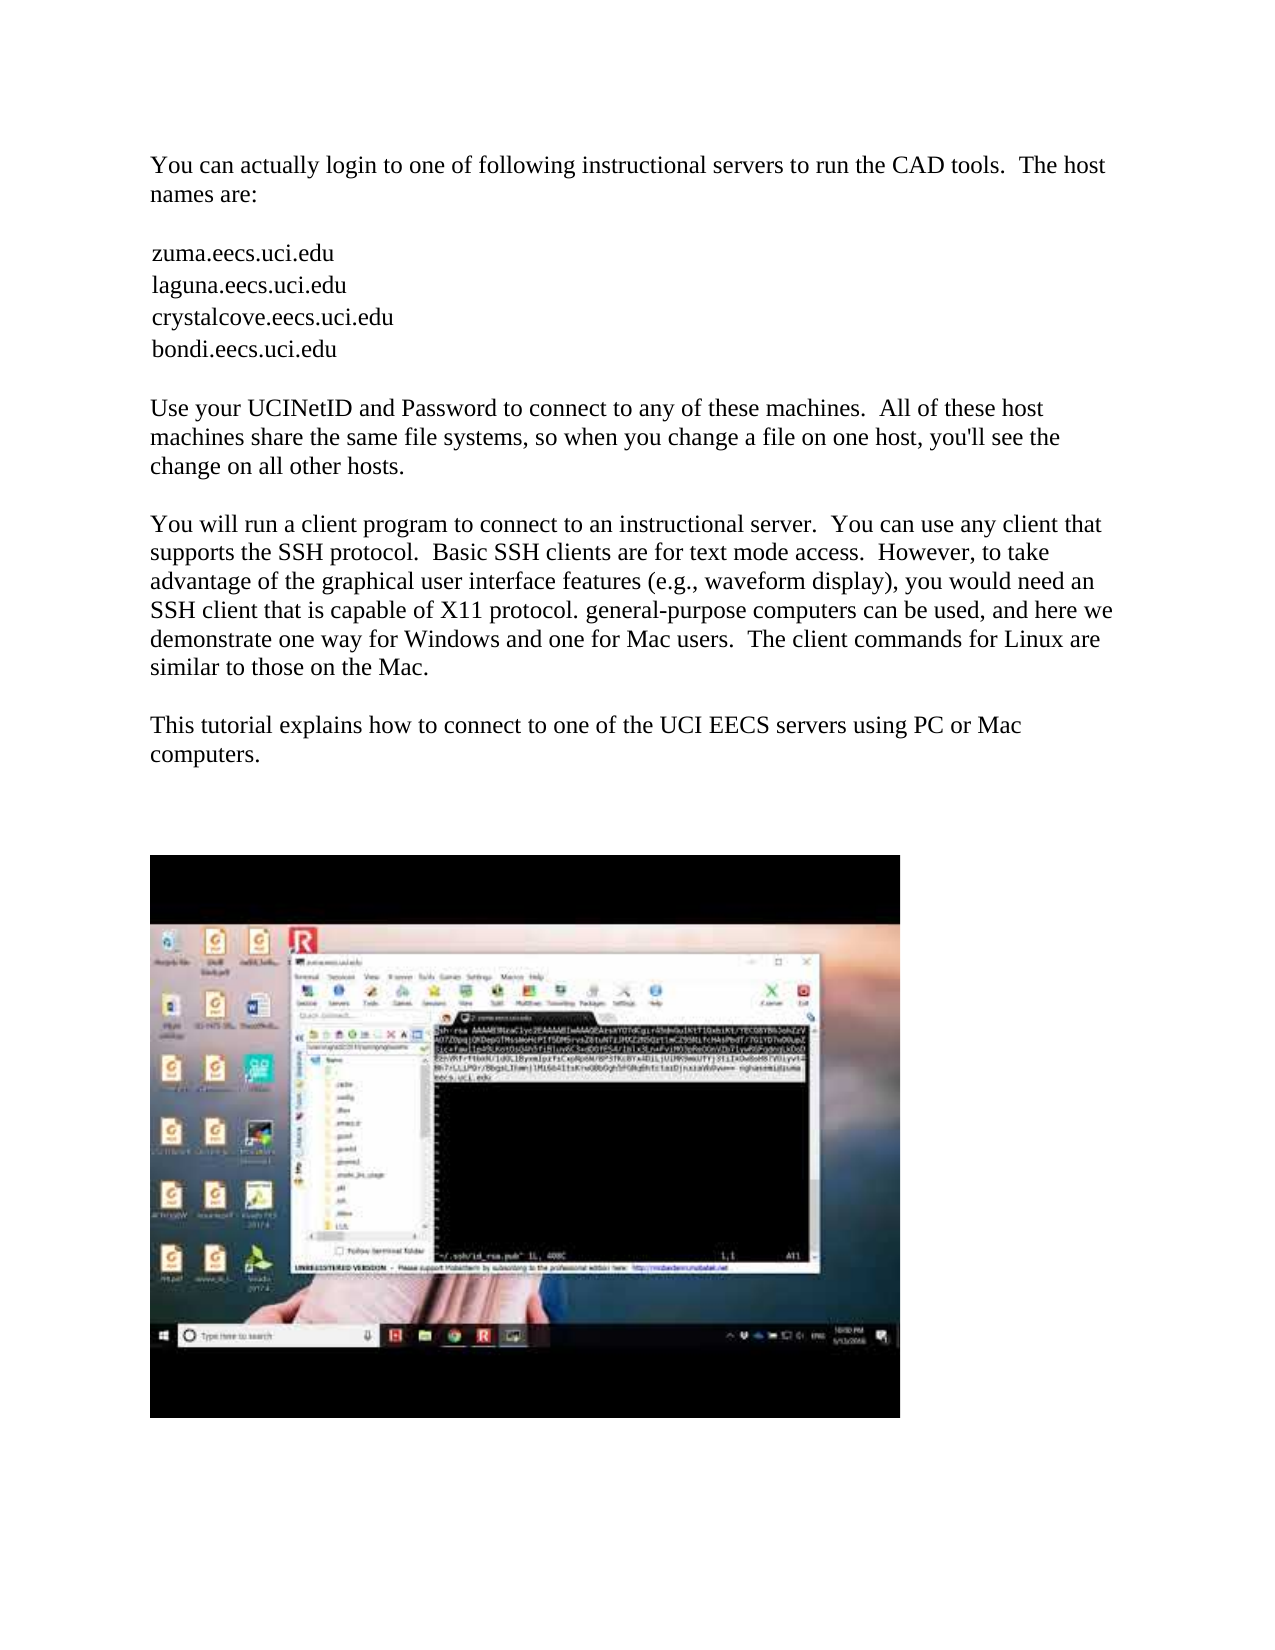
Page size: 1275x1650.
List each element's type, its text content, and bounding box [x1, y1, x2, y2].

text You can actually login to one of following instructional servers to run the CAD tools. The host names are: [150, 150, 1125, 207]
table_cell laguna.eecs.uci.edu [150, 269, 402, 300]
table_cell bondi.eecs.uci.edu [150, 332, 402, 364]
table_cell crystalcove.eecs.uci.edu [150, 300, 402, 332]
picture [150, 855, 901, 1418]
table_header zuma.eecs.uci.edu [150, 237, 402, 268]
text You will run a client program to connect to an instructional server. You can use any client that supports the SSH protocol. Basic SSH clients are for text mode access. However, to take advantage of the graphical user interface features (e.g., waveform display), you would need an SSH client that is capable of X11 protocol. general-purpose computers can be used, and here we demonstrate one way for Windows and one for Mac users. The client commands for Linux are similar to those on the Mac. [150, 509, 1125, 681]
text Use your UCINetID and Password to connect to any of these machines. All of these host machines share the same file systems, so when you change a file on one host, you'll see the change on all other hosts. [150, 393, 1125, 479]
text This tutorial explains how to connect to one of the UCI EECS servers using PC or Mac computers. [150, 710, 1125, 768]
